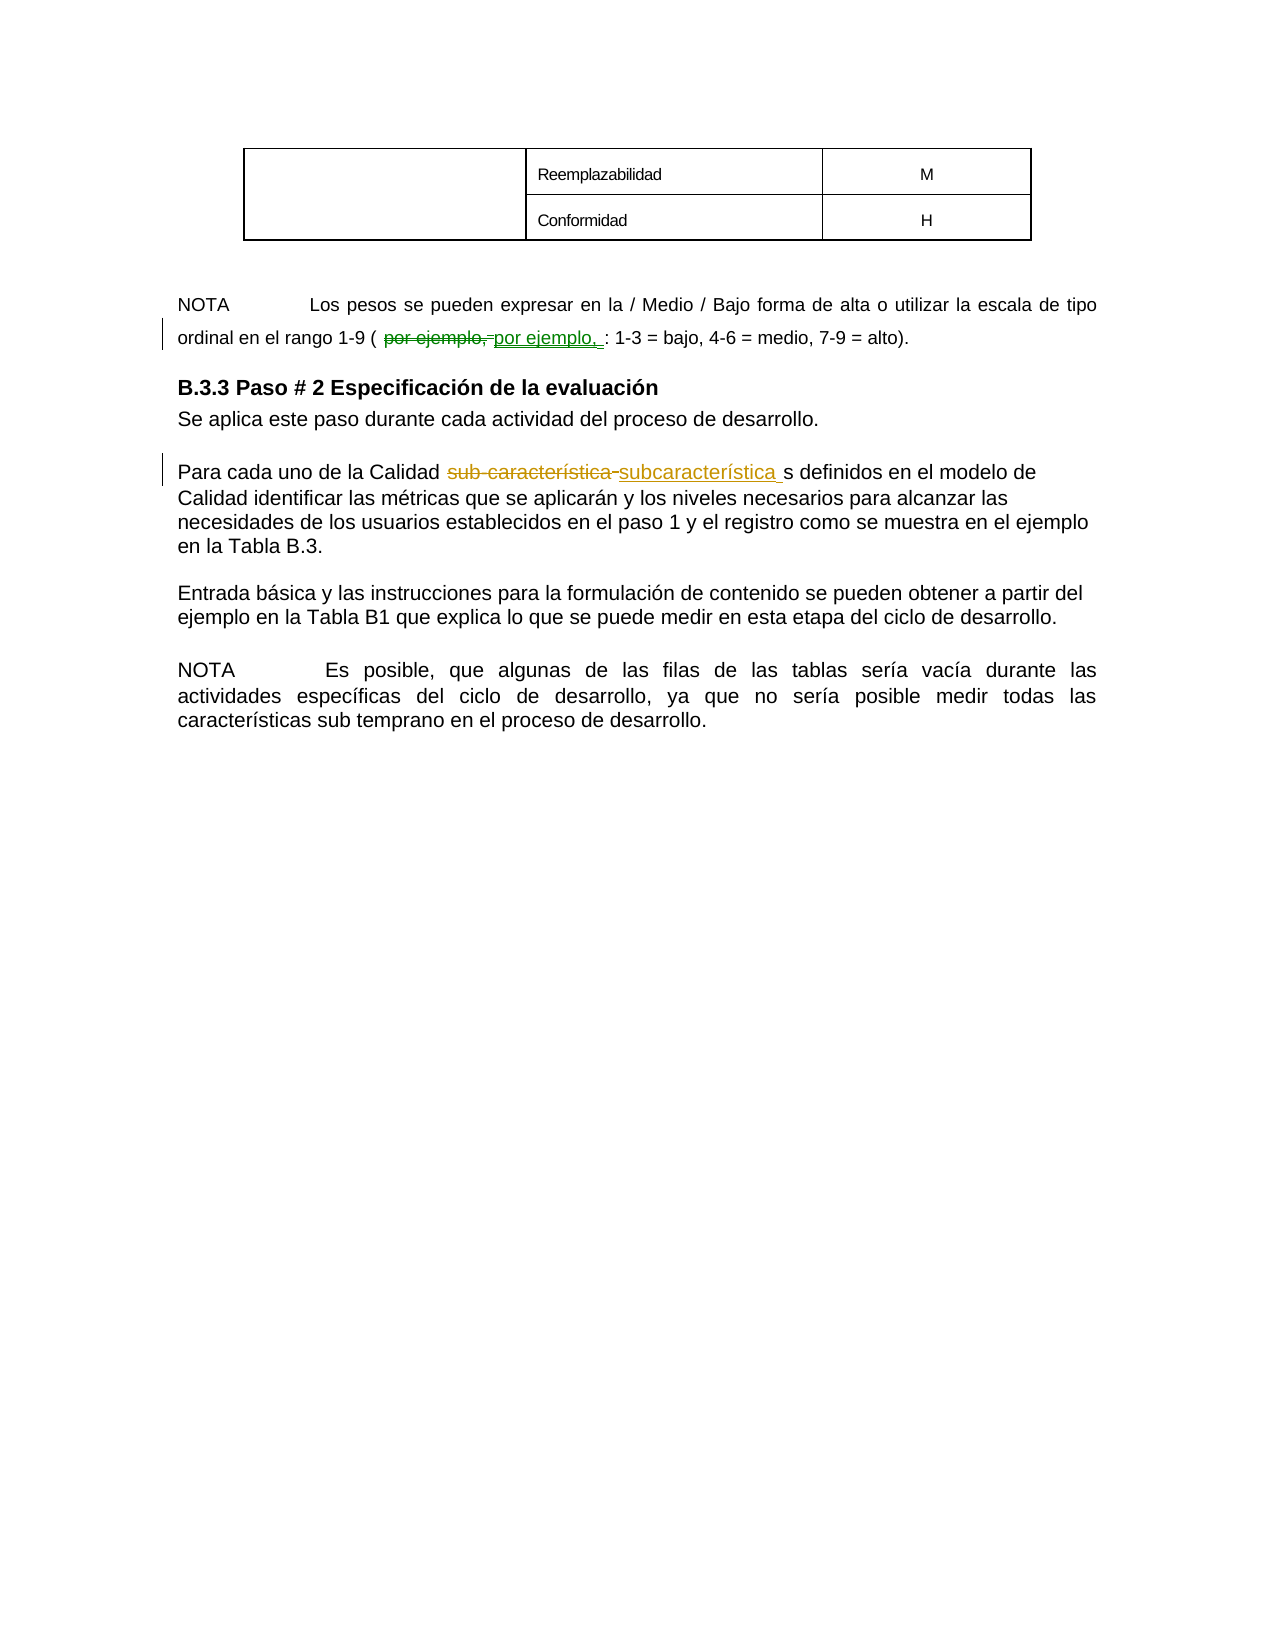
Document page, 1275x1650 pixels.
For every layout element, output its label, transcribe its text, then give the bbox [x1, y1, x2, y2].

table_cell H [823, 195, 1030, 239]
text B.3.3 Paso # 2 Especificación de la evaluación [177, 375, 1098, 400]
text Entrada básica y las instrucciones para la formulación de contenido se pueden obtener a partir del ejemplo en la Tabla B1 que explica lo que se puede medir en esta etapa del ciclo de desarrollo. [177, 581, 1098, 628]
table_cell Conformidad [527, 195, 822, 239]
text NOTA Los pesos se pueden expresar en la / Medio / Bajo forma de alta o utilizar la escala de tipo ordinal en el rango 1-9 ( : 1-3 = bajo, 4-6 = medio, 7-9 = alto). [177, 285, 1098, 350]
text NOTA Es posible, que algunas de las filas de las tablas sería vacía durante las actividades específicas del ciclo de desarrollo, ya que no sería posible medir todas las características sub temprano en el proceso de desarrollo. [177, 651, 1098, 732]
text Se aplica este paso durante cada actividad del proceso de desarrollo. [177, 407, 1098, 431]
text Para cada uno de la Calidad s definidos en el modelo de Calidad identificar las métricas que se aplicarán y los niveles necesarios para alcanzar las necesidades de los usuarios establecidos en el paso 1 y el registro como se muestra en el ejemplo en la Tabla B.3. [177, 453, 1098, 558]
table_cell Reemplazabilidad [527, 149, 822, 193]
table_cell M [823, 149, 1030, 193]
